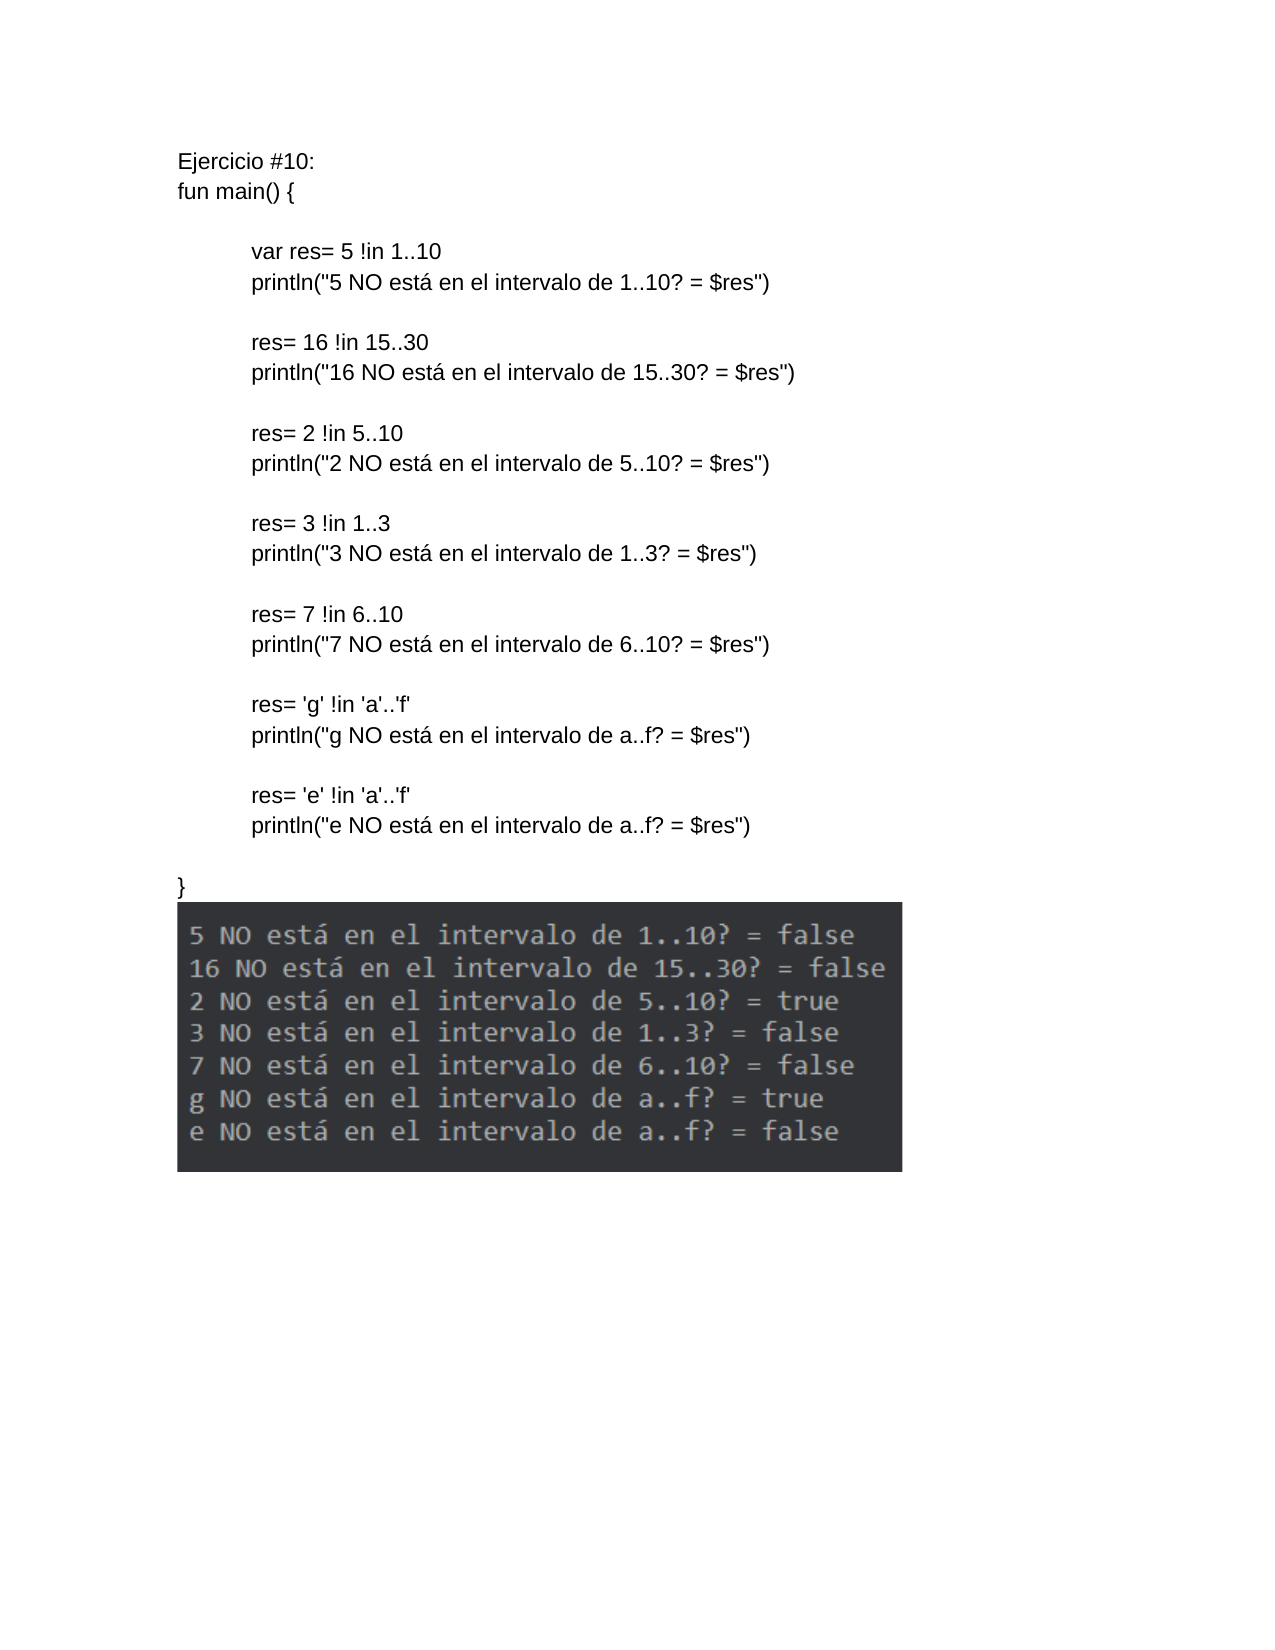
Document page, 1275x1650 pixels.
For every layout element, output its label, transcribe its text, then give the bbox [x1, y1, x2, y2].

text println("e NO está en el intervalo de a..f? = $res") [177, 812, 1098, 838]
text fun main() { [177, 178, 1098, 204]
text res= 16 !in 15..30 [177, 329, 1098, 355]
text println("g NO está en el intervalo de a..f? = $res") [177, 722, 1098, 748]
text Ejercicio #10: [177, 148, 1098, 174]
text res= 'e' !in 'a'..'f' [177, 782, 1098, 808]
picture [177, 902, 903, 1172]
text } [177, 873, 1098, 899]
text res= 7 !in 6..10 [177, 601, 1098, 627]
text var res= 5 !in 1..10 [177, 238, 1098, 264]
text println("7 NO está en el intervalo de 6..10? = $res") [177, 631, 1098, 657]
text res= 3 !in 1..3 [177, 510, 1098, 536]
text res= 'g' !in 'a'..'f' [177, 691, 1098, 718]
text res= 2 !in 5..10 [177, 419, 1098, 446]
text println("5 NO está en el intervalo de 1..10? = $res") [177, 268, 1098, 295]
text println("3 NO está en el intervalo de 1..3? = $res") [177, 540, 1098, 567]
text println("2 NO está en el intervalo de 5..10? = $res") [177, 450, 1098, 476]
text println("16 NO está en el intervalo de 15..30? = $res") [177, 359, 1098, 385]
